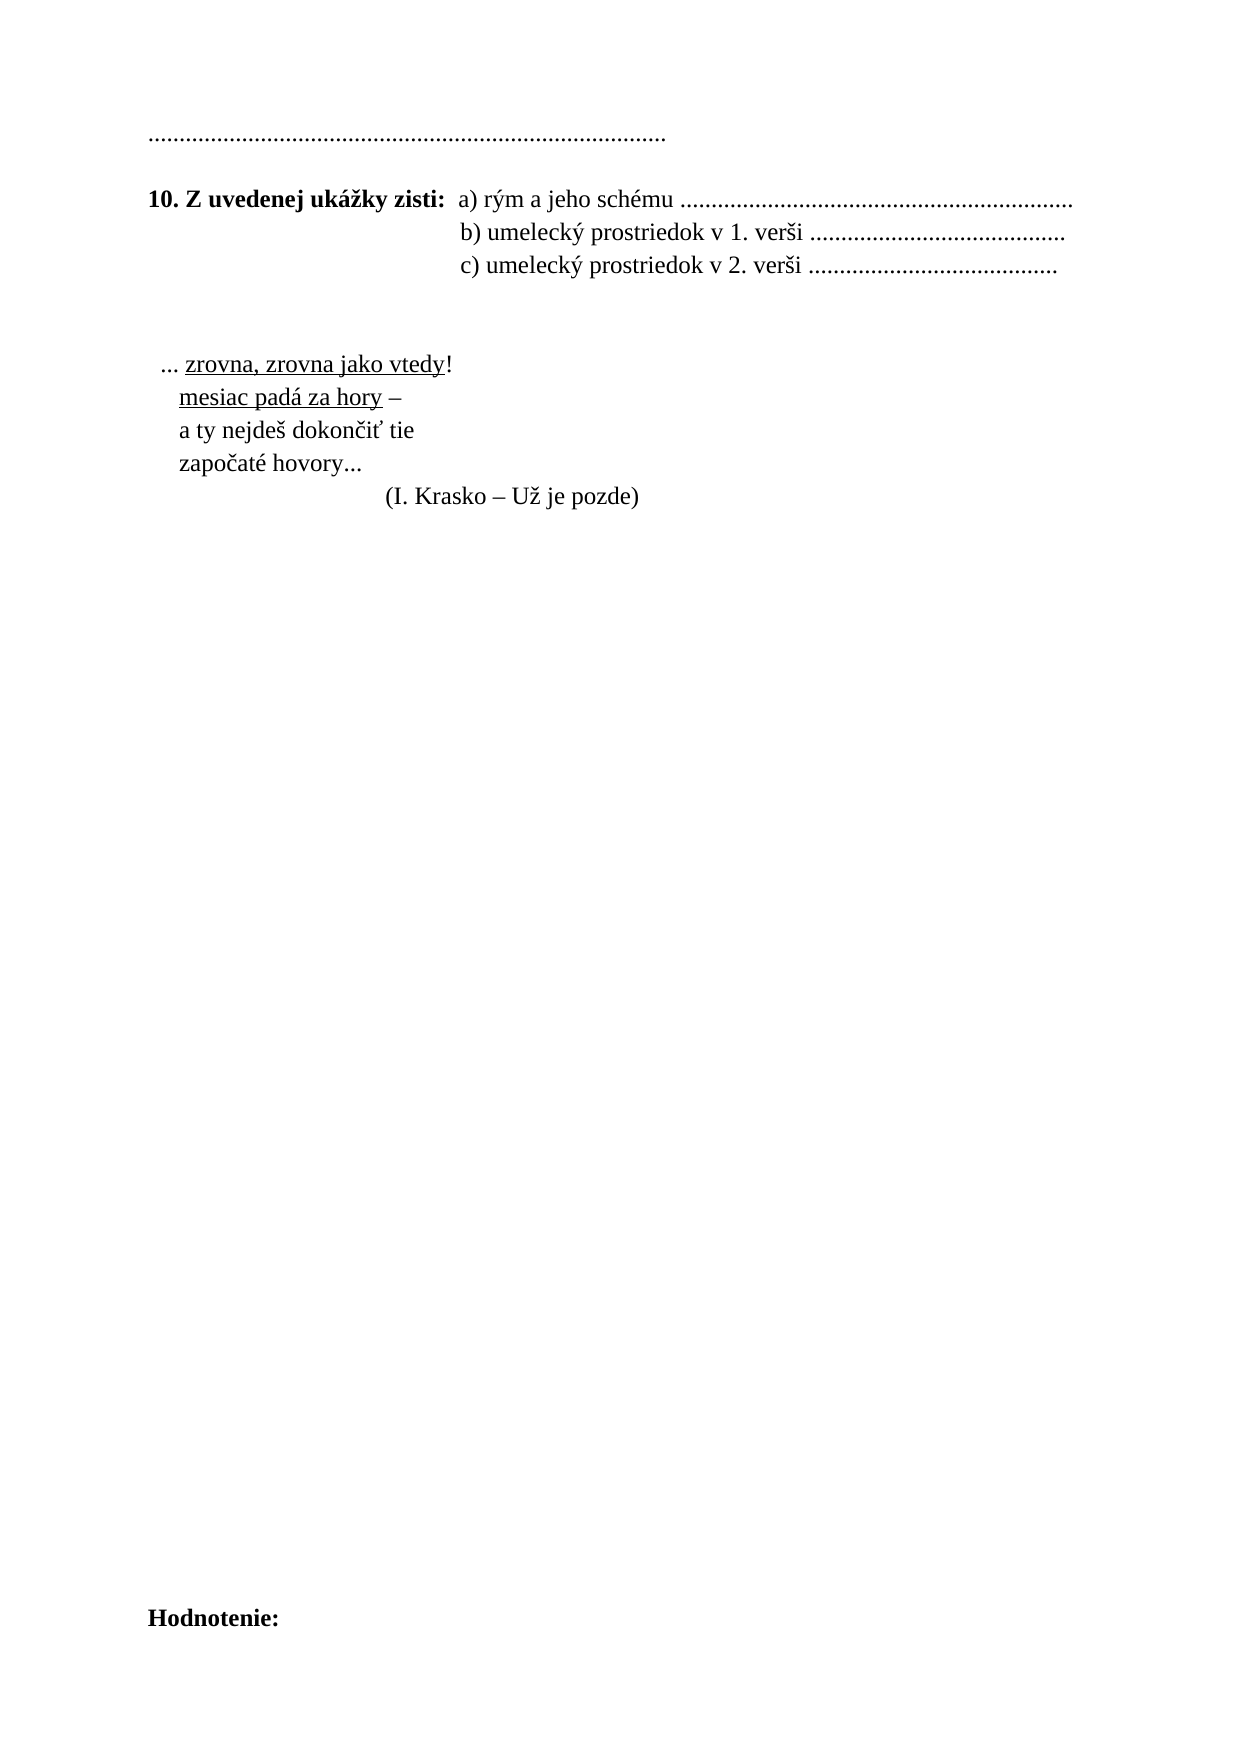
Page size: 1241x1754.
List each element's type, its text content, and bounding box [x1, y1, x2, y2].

text 10. Z uvedenej ukážky zisti: a) rým a jeho schému ............................................................... [148, 184, 1167, 213]
text započaté hovory... [148, 448, 1167, 476]
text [148, 118, 1167, 147]
text mesiac padá za hory – [148, 382, 1167, 410]
text c) umelecký prostriedok v 2. verši ........................................ [148, 250, 1167, 279]
text (I. Krasko – Už je pozde) [185, 481, 1167, 509]
text a ty nejdeš dokončiť tie [148, 415, 1167, 443]
text Hodnotenie: [148, 1603, 1167, 1632]
text b) umelecký prostriedok v 1. verši ......................................... [148, 217, 1167, 246]
text ... zrovna, zrovna jako vtedy! [148, 349, 1167, 377]
